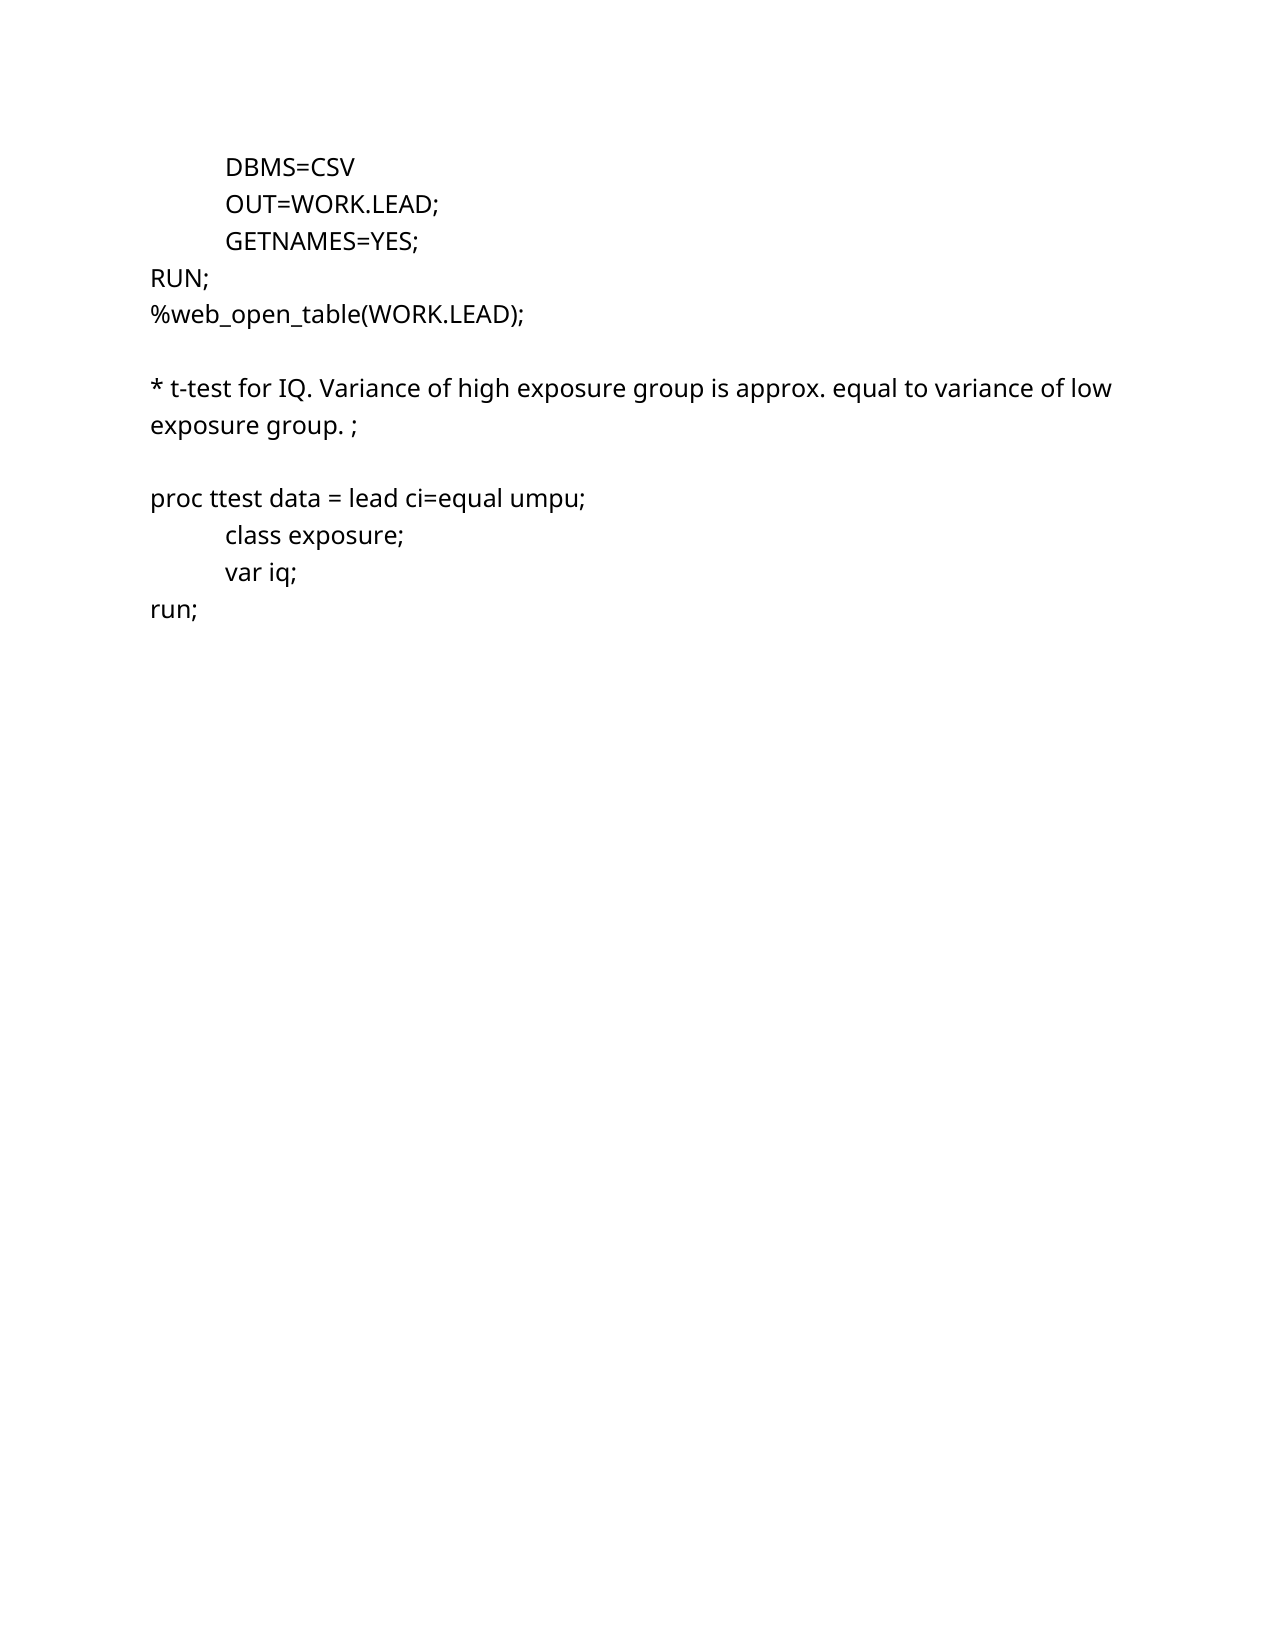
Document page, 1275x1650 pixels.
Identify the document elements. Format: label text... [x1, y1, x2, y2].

text run; [150, 591, 1125, 625]
text OUT=WORK.LEAD; [150, 187, 1125, 221]
text %web_open_table(WORK.LEAD); [150, 297, 1125, 331]
text RUN; [150, 260, 1125, 294]
text DBMS=CSV [150, 150, 1125, 184]
text proc ttest data = lead ci=equal umpu; [150, 481, 1125, 515]
text class exposure; [150, 518, 1125, 552]
text GETNAMES=YES; [150, 223, 1125, 258]
text * t-test for IQ. Variance of high exposure group is approx. equal to variance of low exposure group. ; [150, 371, 1125, 441]
text var iq; [150, 554, 1125, 588]
